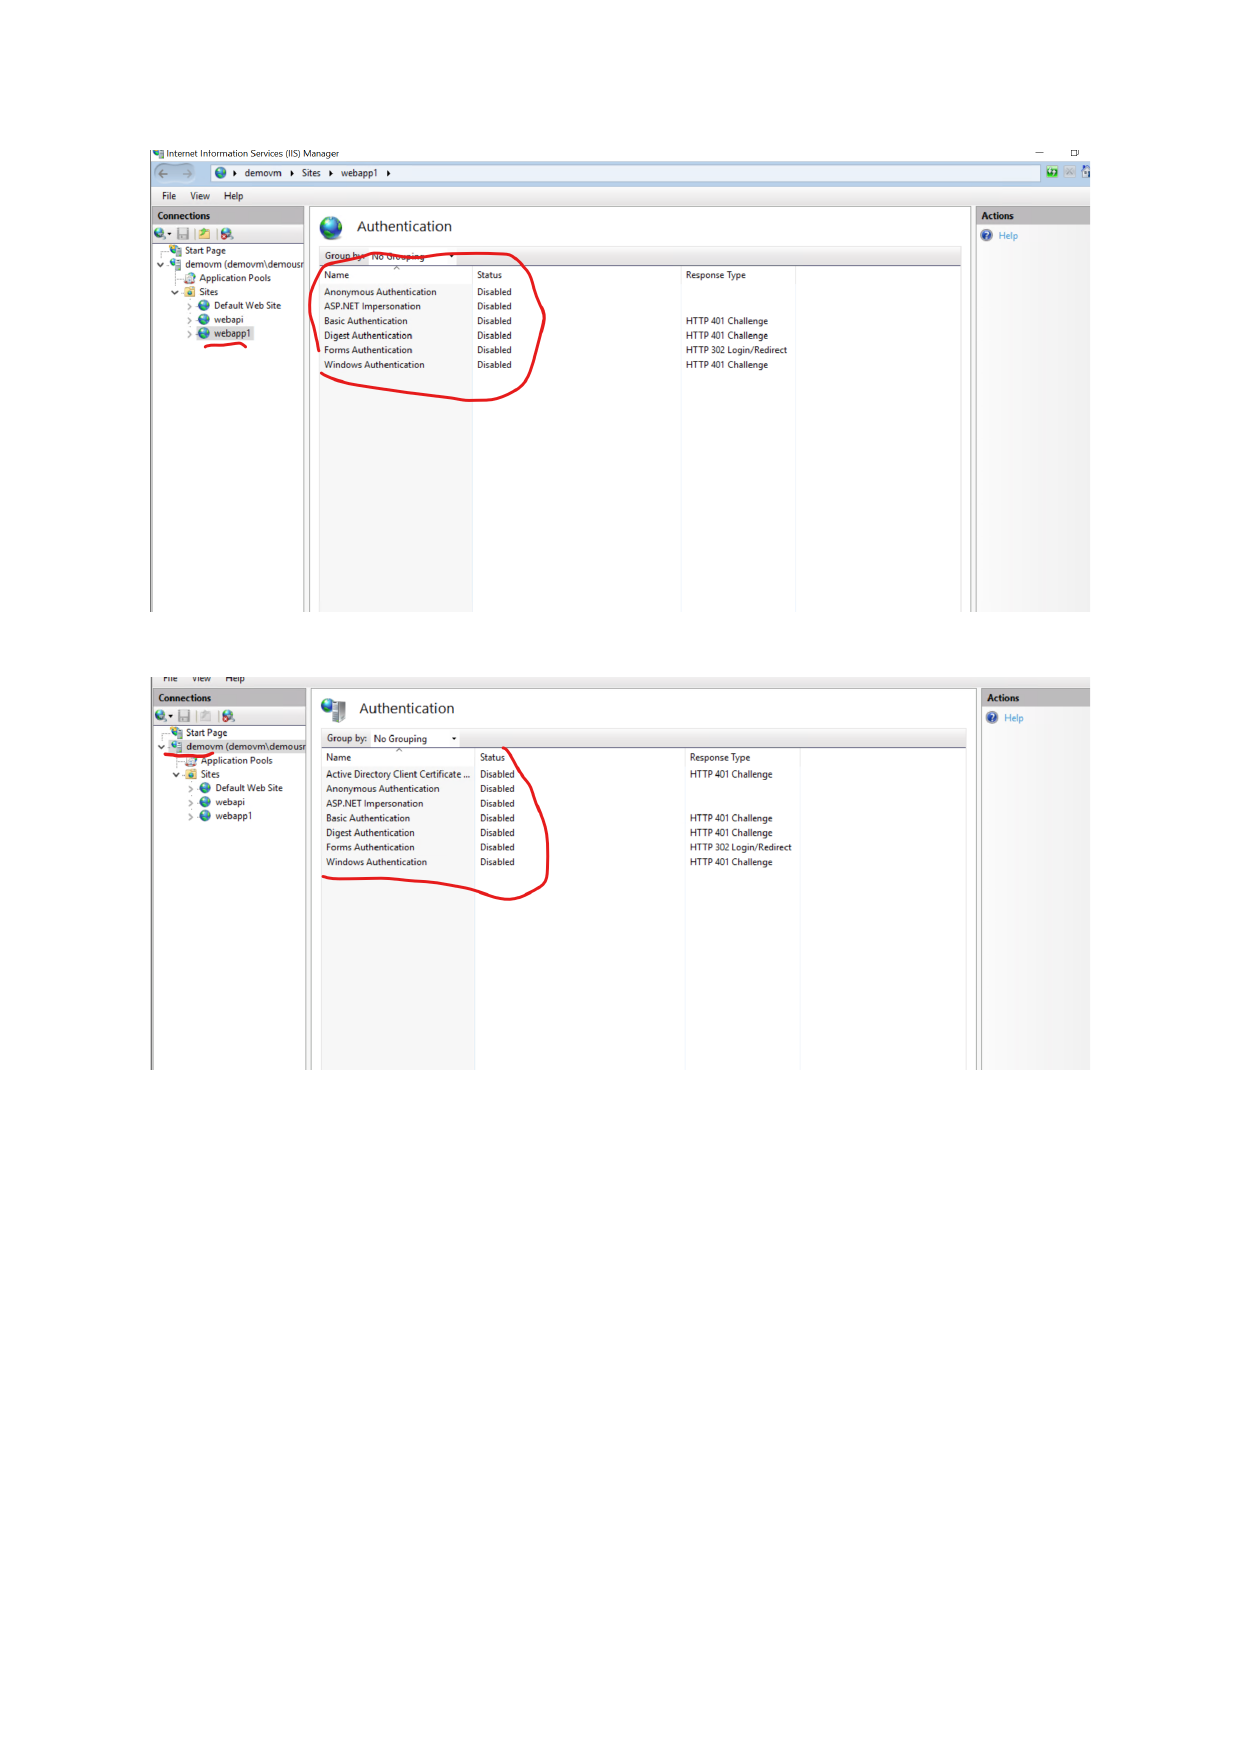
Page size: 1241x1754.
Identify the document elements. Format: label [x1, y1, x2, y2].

picture [150, 150, 1091, 612]
picture [150, 677, 1091, 1070]
